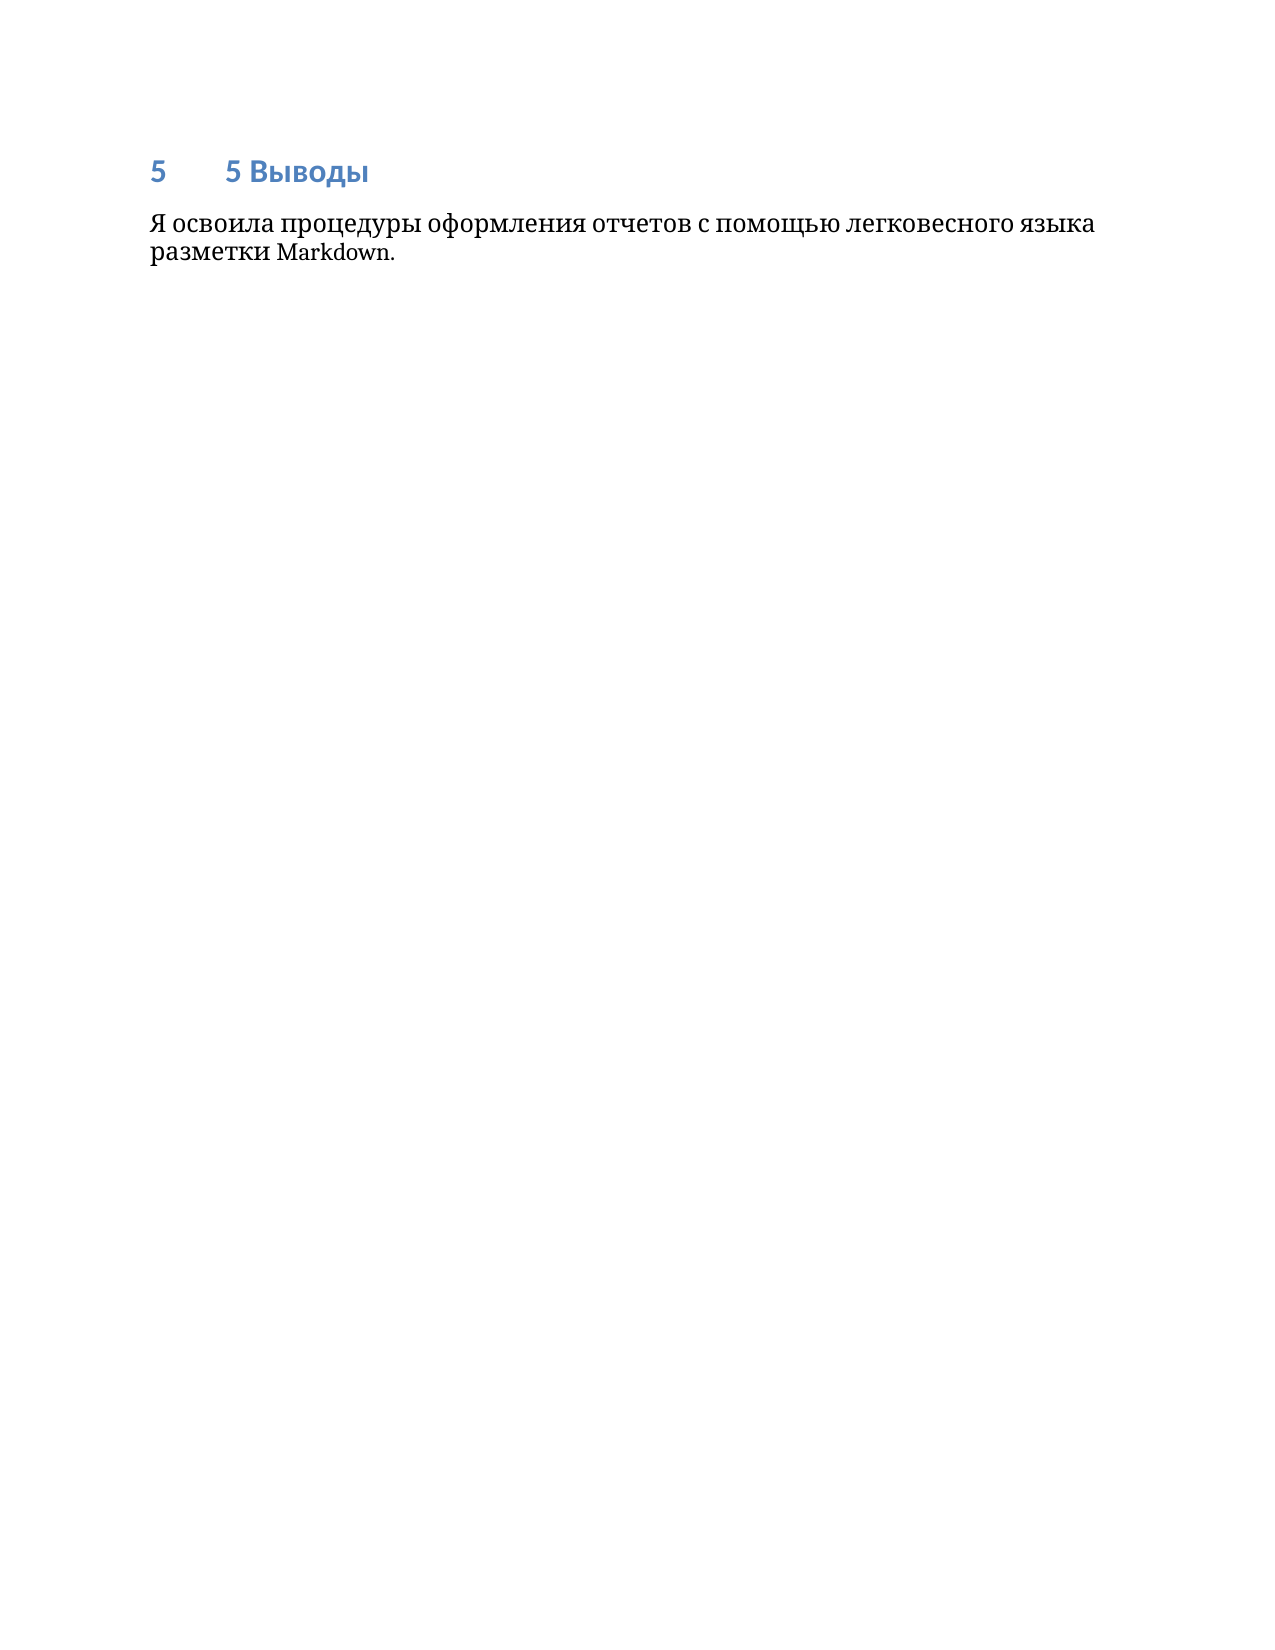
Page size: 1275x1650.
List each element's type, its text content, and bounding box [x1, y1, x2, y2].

subtitle 5 5 Выводы [150, 150, 1125, 191]
text Я освоила процедуры оформления отчетов с помощью легковесного языка разметки Markdown. [150, 209, 1125, 267]
